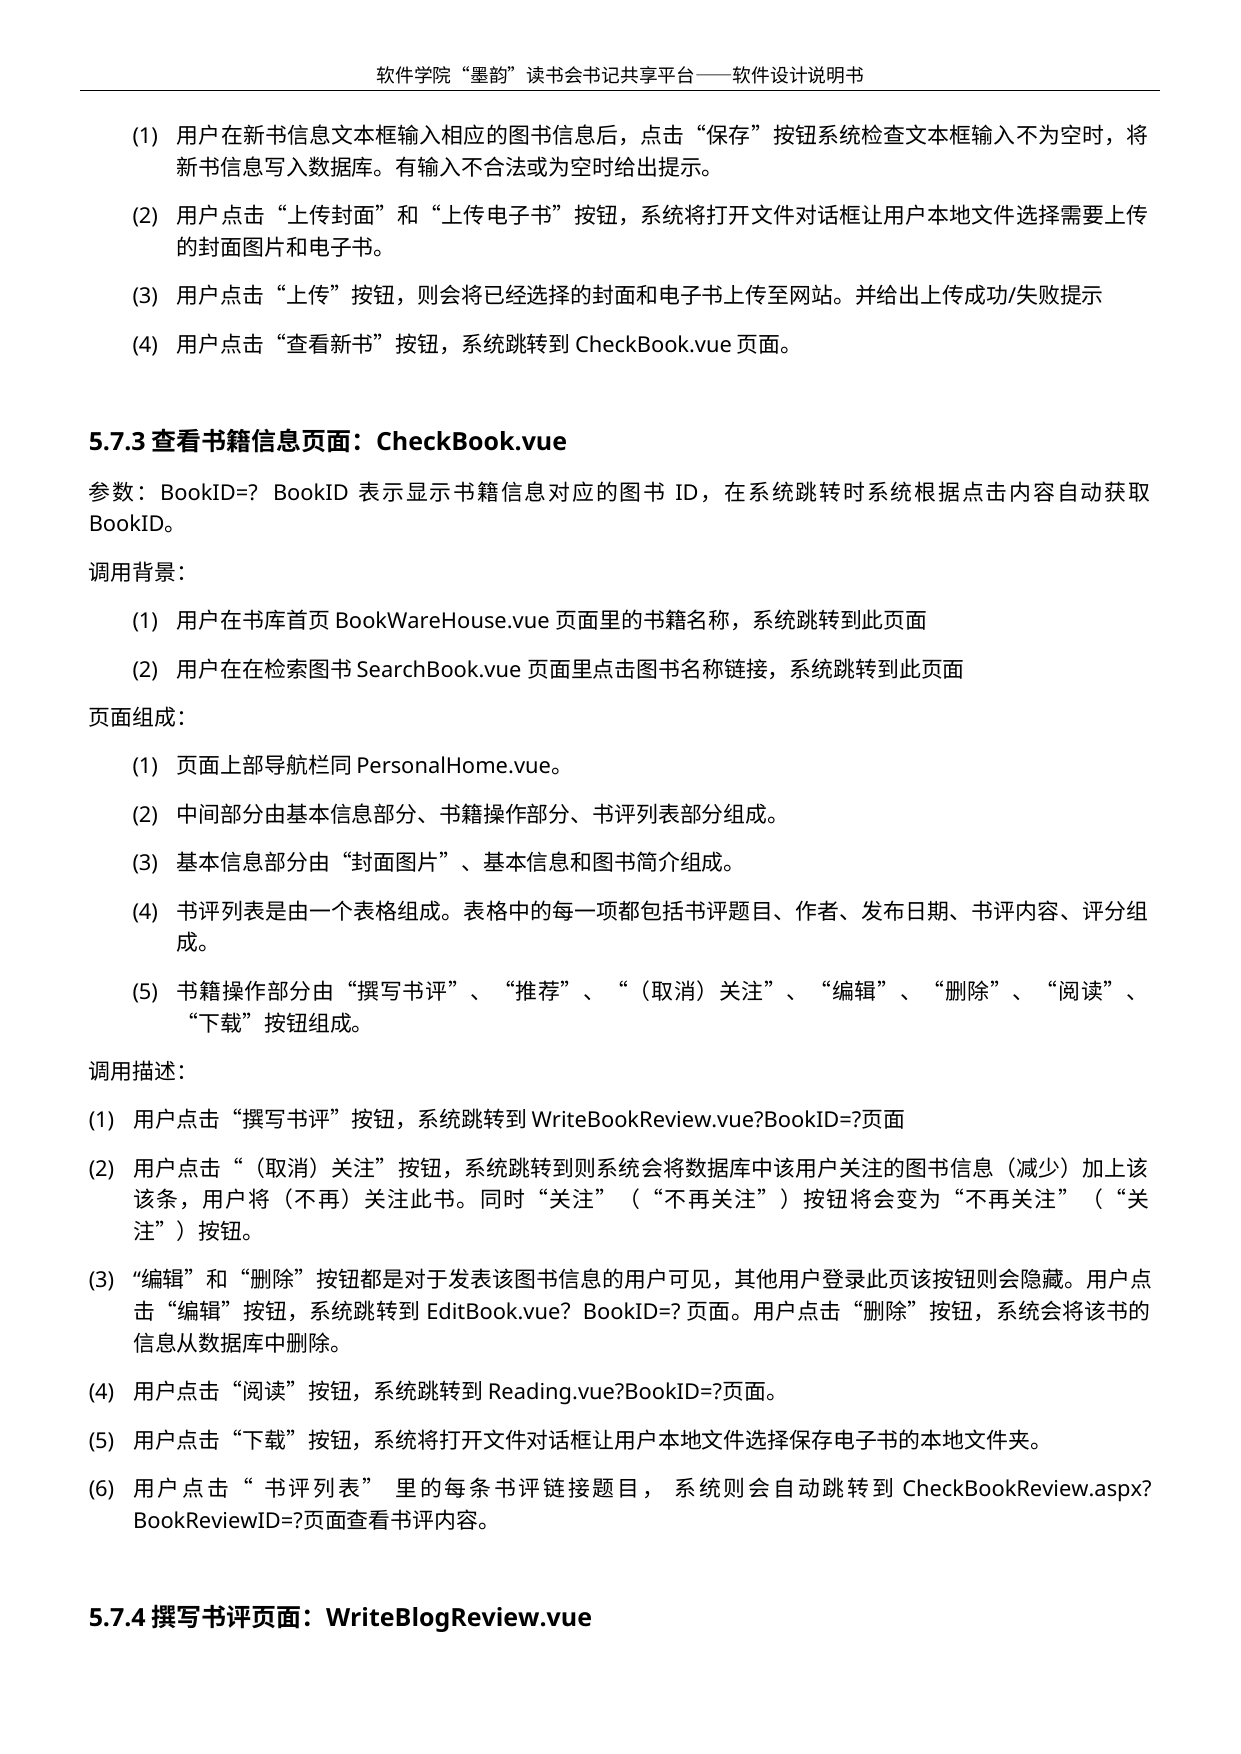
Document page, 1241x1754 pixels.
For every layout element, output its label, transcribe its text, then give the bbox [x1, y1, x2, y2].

list 用户点击“（取消）关注”按钮，系统跳转到则系统会将数据库中该用户关注的图书信息（减少）加上该该条，用户将（不再）关注此书。同时“关注”（“不再关注”）按钮将会变为“不再关注”（“关注”）按钮。 [88, 1151, 1152, 1246]
list 用户点击“ 书评列表” 里的每条书评链接题目， 系统则会自动跳转到CheckBookReview.aspx?BookReviewID=?页面查看书评内容。 [88, 1471, 1152, 1535]
list 用户点击“撰写书评”按钮，系统跳转到 WriteBookReview.vue?BookID=?页面 [88, 1102, 1152, 1134]
list 用户在新书信息文本框输入相应的图书信息后，点击“保存”按钮系统检查文本框输入不为空时，将新书信息写入数据库。有输入不合法或为空时给出提示。 [132, 118, 1152, 182]
list 基本信息部分由“封面图片”、基本信息和图书简介组成。 [132, 845, 1152, 877]
text 参数：BookID=? BookID 表示显示书籍信息对应的图书 ID，在系统跳转时系统根据点击内容自动获取 BookID。 [88, 474, 1152, 538]
text 调用描述： [88, 1054, 1152, 1086]
list 书籍操作部分由“撰写书评”、“推荐”、“（取消）关注”、“编辑”、“删除”、“阅读”、“下载”按钮组成。 [132, 974, 1152, 1037]
list 用户在书库首页 BookWareHouse.vue 页面里的书籍名称，系统跳转到此页面 [132, 603, 1152, 635]
list 用户点击“下载”按钮，系统将打开文件对话框让用户本地文件选择保存电子书的本地文件夹。 [88, 1423, 1152, 1454]
text 调用背景： [88, 555, 1152, 586]
text 5.7.4撰写书评页面：WriteBlogReview.vue [88, 1598, 1152, 1634]
list 用户点击“阅读”按钮，系统跳转到 Reading.vue?BookID=?页面。 [88, 1374, 1152, 1406]
list “编辑”和“删除”按钮都是对于发表该图书信息的用户可见，其他用户登录此页该按钮则会隐藏。用户点击“编辑”按钮，系统跳转到 EditBook.vue？BookID=? 页面。用户点击“删除”按钮，系统会将该书的信息从数据库中删除。 [88, 1262, 1152, 1358]
list 中间部分由基本信息部分、书籍操作部分、书评列表部分组成。 [132, 797, 1152, 828]
text 页面组成： [88, 700, 1152, 732]
list 书评列表是由一个表格组成。表格中的每一项都包括书评题目、作者、发布日期、书评内容、评分组成。 [132, 894, 1152, 957]
list 用户点击“查看新书”按钮，系统跳转到CheckBook.vue页面。 [132, 327, 1152, 358]
list 用户点击“上传”按钮，则会将已经选择的封面和电子书上传至网站。并给出上传成功/失败提示 [132, 278, 1152, 310]
list 用户在在检索图书 SearchBook.vue 页面里点击图书名称链接，系统跳转到此页面 [132, 652, 1152, 683]
list 页面上部导航栏同PersonalHome.vue。 [132, 748, 1152, 780]
text 5.7.3查看书籍信息页面：CheckBook.vue [88, 422, 1152, 458]
list 用户点击“上传封面”和“上传电子书”按钮，系统将打开文件对话框让用户本地文件选择需要上传的封面图片和电子书。 [132, 198, 1152, 262]
